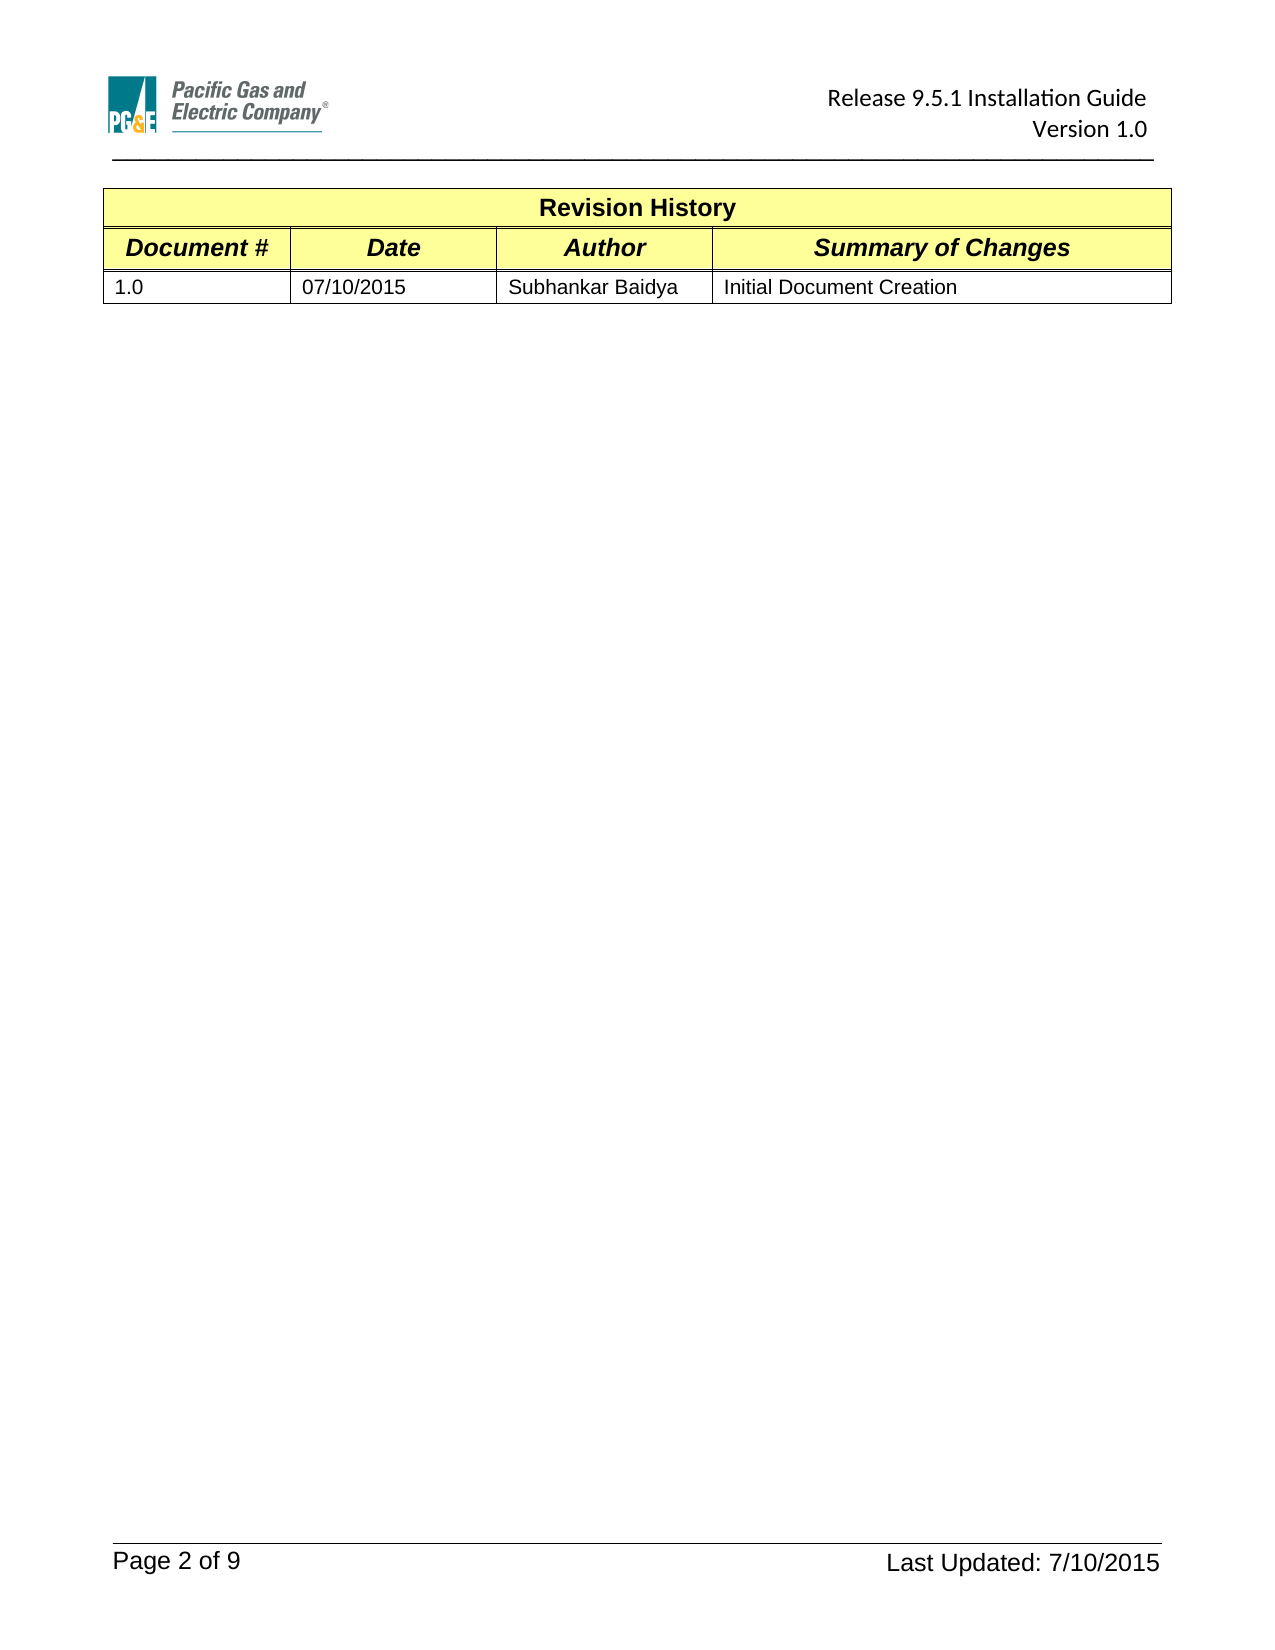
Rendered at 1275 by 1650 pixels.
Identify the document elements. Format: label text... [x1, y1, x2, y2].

table_cell Summary of Changes [713, 229, 1171, 268]
table_cell Subhankar Baidya [497, 272, 712, 303]
table_cell 07/10/2015 [291, 272, 496, 303]
table_header Revision History [104, 189, 1171, 226]
table_cell Date [291, 229, 496, 268]
table_cell 1.0 [104, 272, 290, 303]
table_cell Author [497, 229, 712, 268]
table_cell Initial Document Creation [713, 272, 1171, 303]
table_cell Document # [104, 229, 290, 268]
